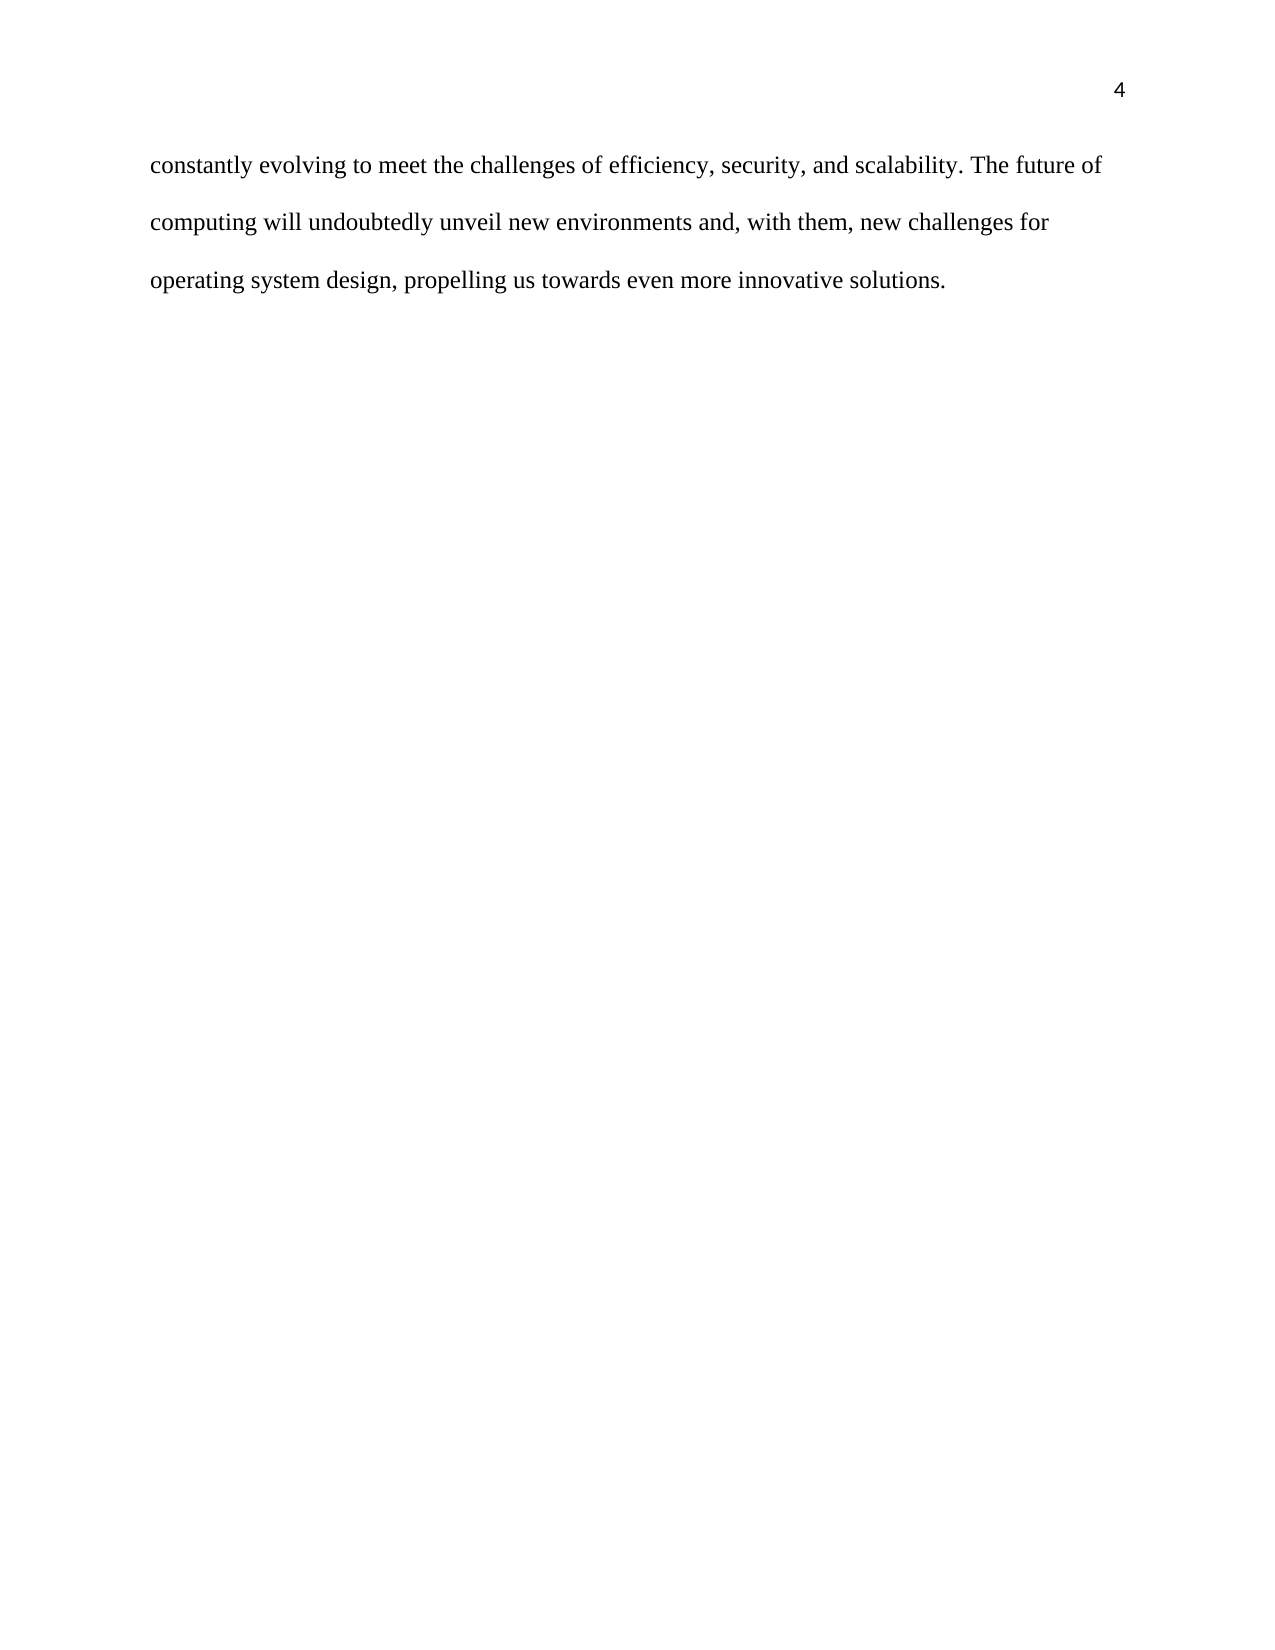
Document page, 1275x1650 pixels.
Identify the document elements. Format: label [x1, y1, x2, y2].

text [150, 150, 1125, 294]
